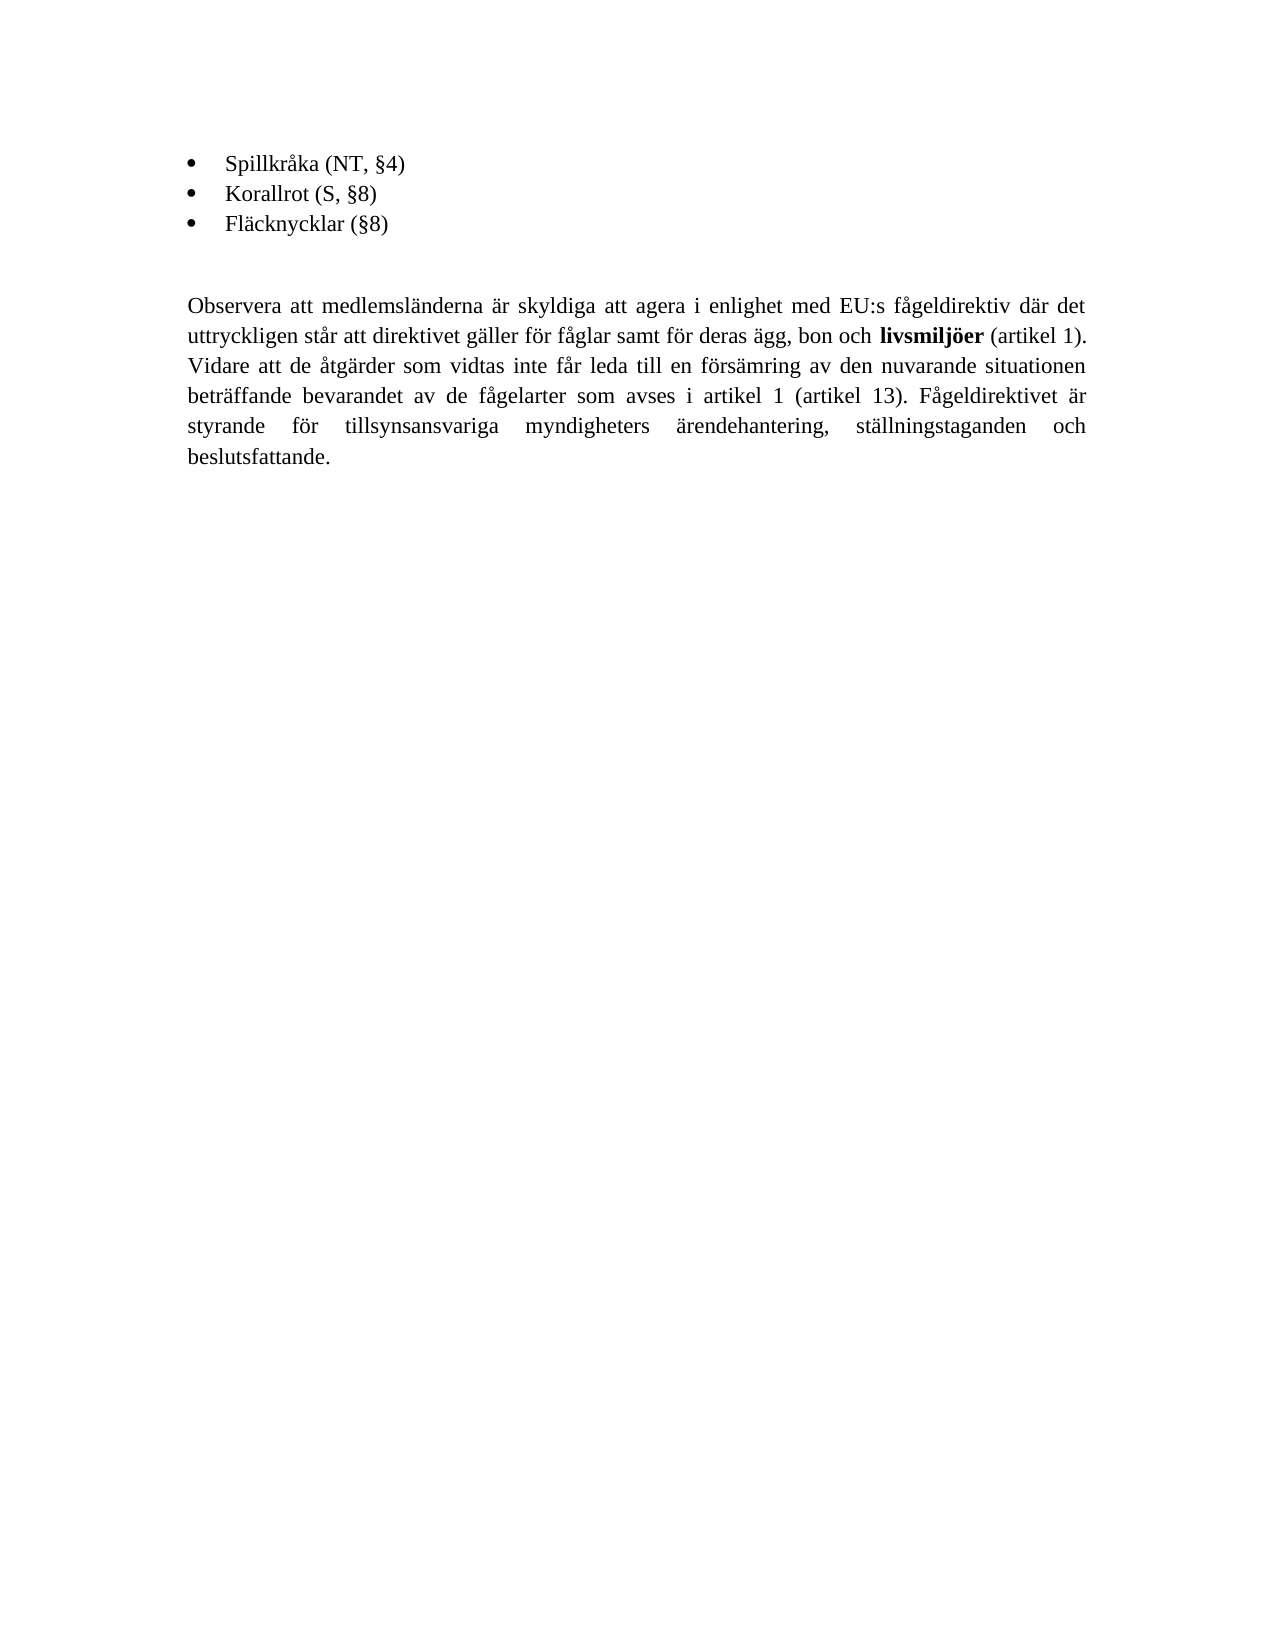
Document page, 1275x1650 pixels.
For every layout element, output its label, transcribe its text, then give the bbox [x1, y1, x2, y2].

list Fläcknycklar (§8) [187, 210, 1087, 237]
list Spillkråka (NT, §4) [187, 150, 1087, 176]
list Korallrot (S, §8) [187, 180, 1087, 207]
text Observera att medlemsländerna är skyldiga att agera i enlighet med EU:s fågeldirektiv där det uttryckligen står att direktivet gäller för fåglar samt för deras ägg, bon och livsmiljöer (artikel 1). Vidare att de åtgärder som vidtas inte får leda till en försämring av den nuvarande situationen beträffande bevarandet av de fågelarter som avses i artikel 1 (artikel 13). Fågeldirektivet är styrande för tillsynsansvariga myndigheters ärendehantering, ställningstaganden och beslutsfattande. [187, 261, 1087, 469]
